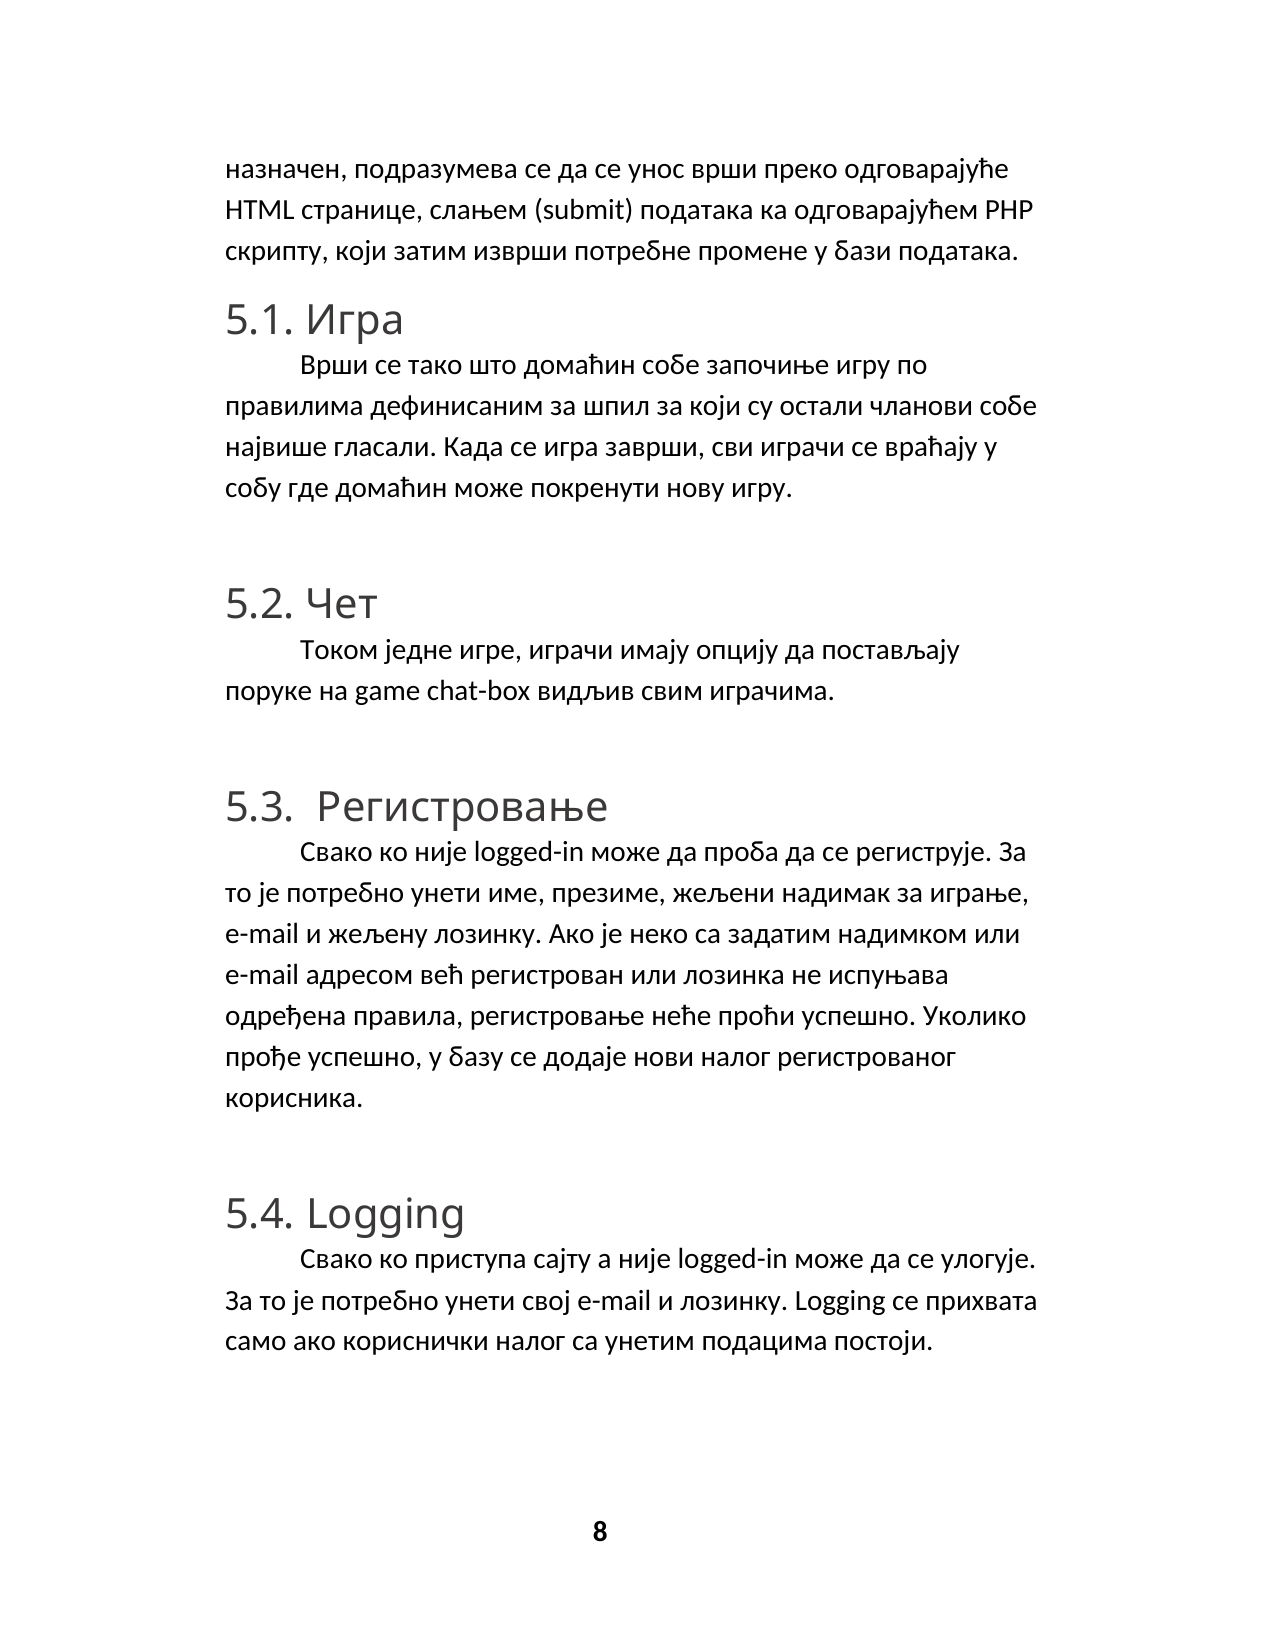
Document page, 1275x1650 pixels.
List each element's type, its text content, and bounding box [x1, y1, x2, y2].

text Током једне игре, играчи имају опцију да постављају поруке на game chat-box видљив свим играчима. [225, 631, 1050, 707]
subtitle 5.1. Игра [225, 289, 1050, 346]
text Врши се тако што домаћин собе започиње игру по правилима дефинисаним за шпил за који су остали чланови собе највише гласали. Када се игра заврши, сви играчи се враћају у собу где домаћин може покренути нову игру. [225, 346, 1050, 505]
text Свако ко приступа сајту а није logged-in може да се улогује. За то је потребно унети свој e-mail и лозинку. Logging се прихвата само ако кориснички налог са унетим подацима постоји. [225, 1241, 1050, 1358]
subtitle 5.2. Чет [225, 574, 1050, 631]
subtitle 5.4. Logging [225, 1184, 1050, 1241]
subtitle 5.3. Регистровање [225, 777, 1050, 833]
text Свако ко није logged-in може да проба да се региструје. За то је потребно унети име, презиме, жељени надимак за играње, e-mail и жељену лозинку. Ако је неко са задатим надимком или e-mail адресом већ регистрован или лозинка не испуњава одређена правила, регистровање неће проћи успешно. Уколико прође успешно, у базу се додаје нови налог регистрованог корисника. [225, 833, 1050, 1114]
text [225, 150, 1050, 267]
